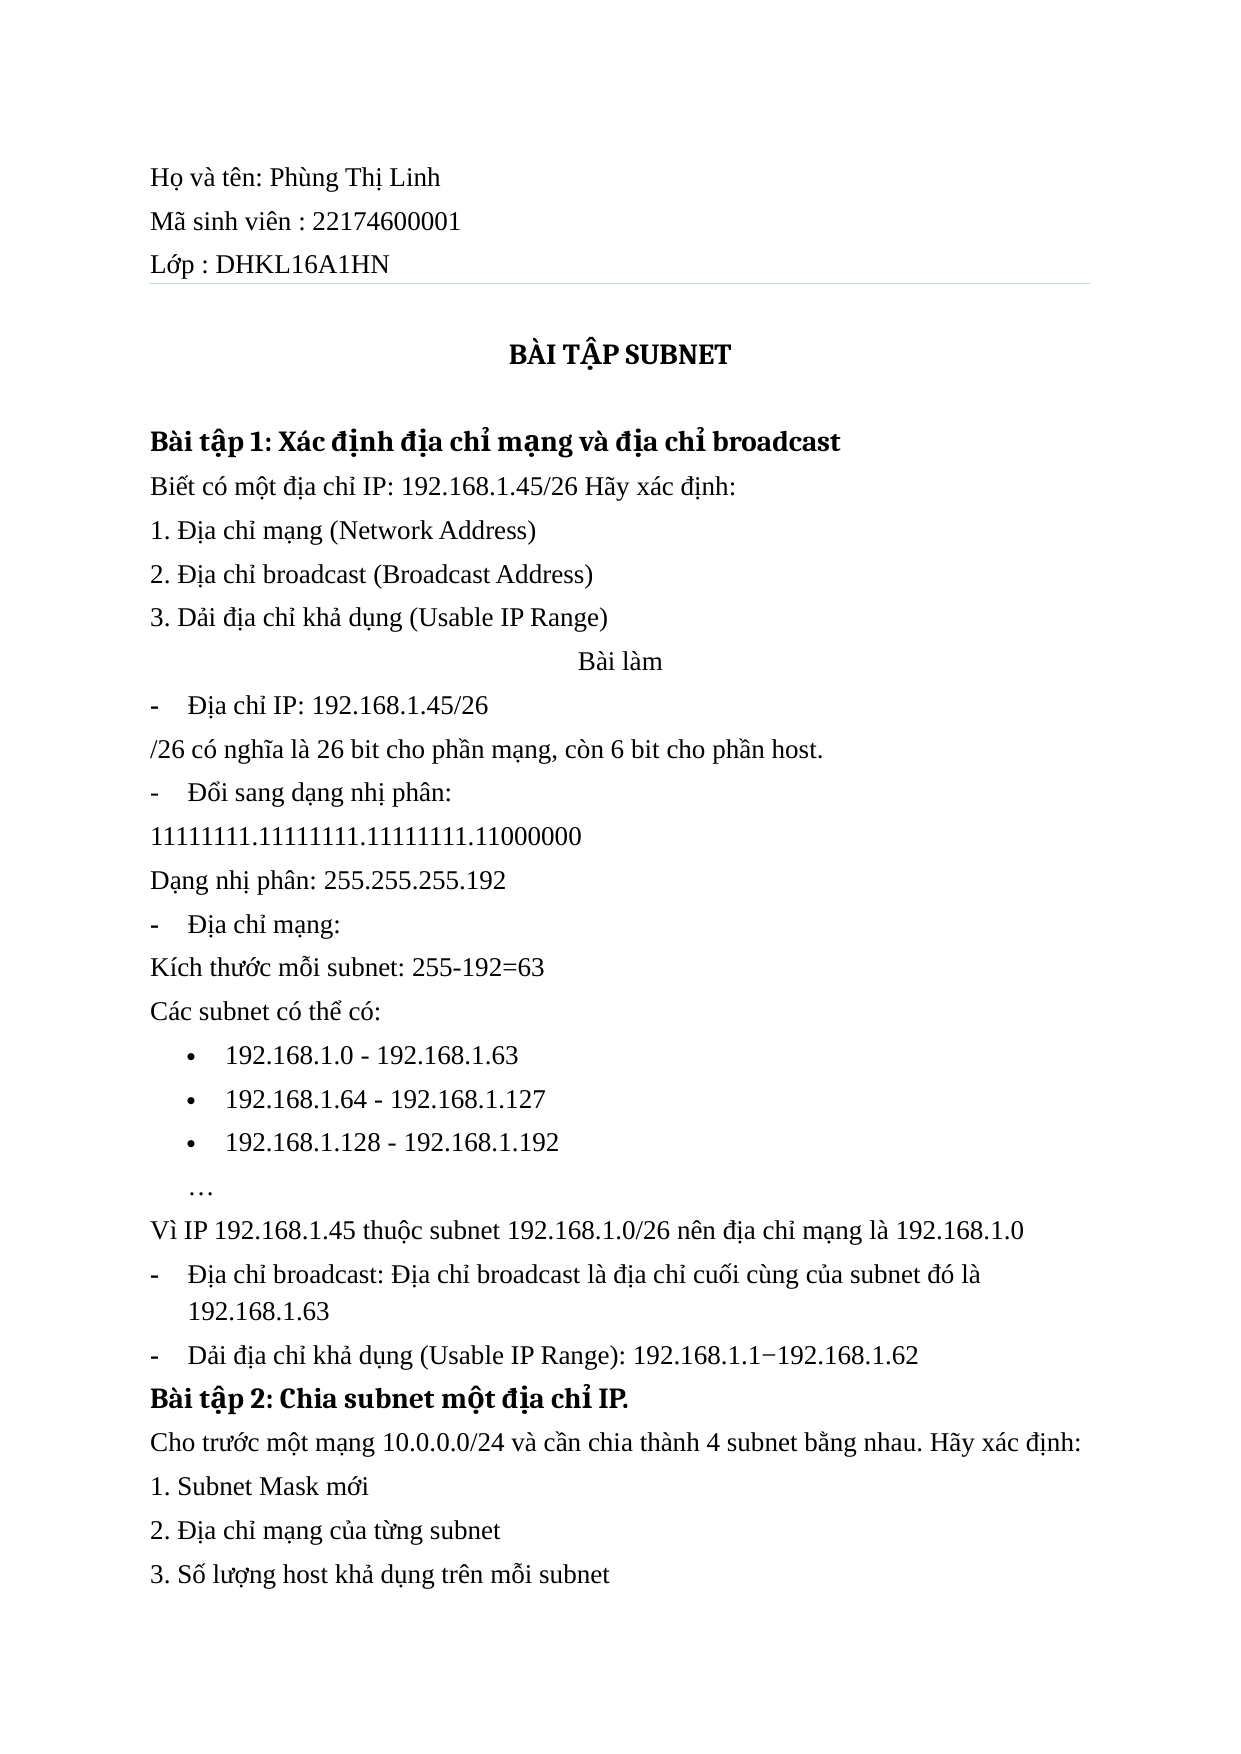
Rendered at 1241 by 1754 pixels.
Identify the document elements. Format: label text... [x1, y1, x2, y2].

text Vì IP 192.168.1.45 thuộc subnet 192.168.1.0/26 nên địa chỉ mạng là 192.168.1.0 [150, 1209, 1090, 1247]
text 1. Subnet Mask mới [150, 1466, 1090, 1503]
subtitle Bài tập 2: Chia subnet một địa chỉ IP. [150, 1378, 1090, 1416]
subtitle BÀI TẬP SUBNET [150, 334, 1090, 372]
subtitle Bài tập 1: Xác định địa chỉ mạng và địa chỉ broadcast [150, 422, 1090, 459]
text Bài làm [150, 641, 1090, 678]
list Đổi sang dạng nhị phân: [150, 772, 1090, 809]
list Địa chỉ IP: 192.168.1.45/26 [150, 684, 1090, 722]
text 3. Dải địa chỉ khả dụng (Usable IP Range) [150, 597, 1090, 634]
list Địa chỉ mạng: [150, 903, 1090, 941]
list 192.168.1.0 - 192.168.1.63 [187, 1034, 1090, 1072]
text Các subnet có thể có: [150, 991, 1090, 1028]
text 2. Địa chỉ broadcast (Broadcast Address) [150, 553, 1090, 591]
text Họ và tên: Phùng Thị Linh [150, 156, 1090, 194]
text Dạng nhị phân: 255.255.255.192 [150, 859, 1090, 897]
text /26 có nghĩa là 26 bit cho phần mạng, còn 6 bit cho phần host. [150, 728, 1090, 766]
text Biết có một địa chỉ IP: 192.168.1.45/26 Hãy xác định: [150, 466, 1090, 503]
text 2. Địa chỉ mạng của từng subnet [150, 1509, 1090, 1547]
list Địa chỉ broadcast: Địa chỉ broadcast là địa chỉ cuối cùng của subnet đó là 192.168.1.63 [150, 1253, 1090, 1328]
text 1. Địa chỉ mạng (Network Address) [150, 509, 1090, 547]
text … [187, 1166, 1090, 1203]
text 11111111.11111111.11111111.11000000 [150, 816, 1090, 853]
text Mã sinh viên : 22174600001 [150, 200, 1090, 237]
list 192.168.1.64 - 192.168.1.127 [187, 1078, 1090, 1116]
text Cho trước một mạng 10.0.0.0/24 và cần chia thành 4 subnet bằng nhau. Hãy xác định: [150, 1422, 1090, 1459]
list 192.168.1.128 - 192.168.1.192 [187, 1122, 1090, 1159]
text Lớp : DHKL16A1HN [150, 244, 1090, 283]
text 3. Số lượng host khả dụng trên mỗi subnet [150, 1553, 1090, 1591]
list Dải địa chỉ khả dụng (Usable IP Range): 192.168.1.1−192.168.1.62 [150, 1334, 1090, 1372]
text Kích thước mỗi subnet: 255-192=63 [150, 947, 1090, 984]
